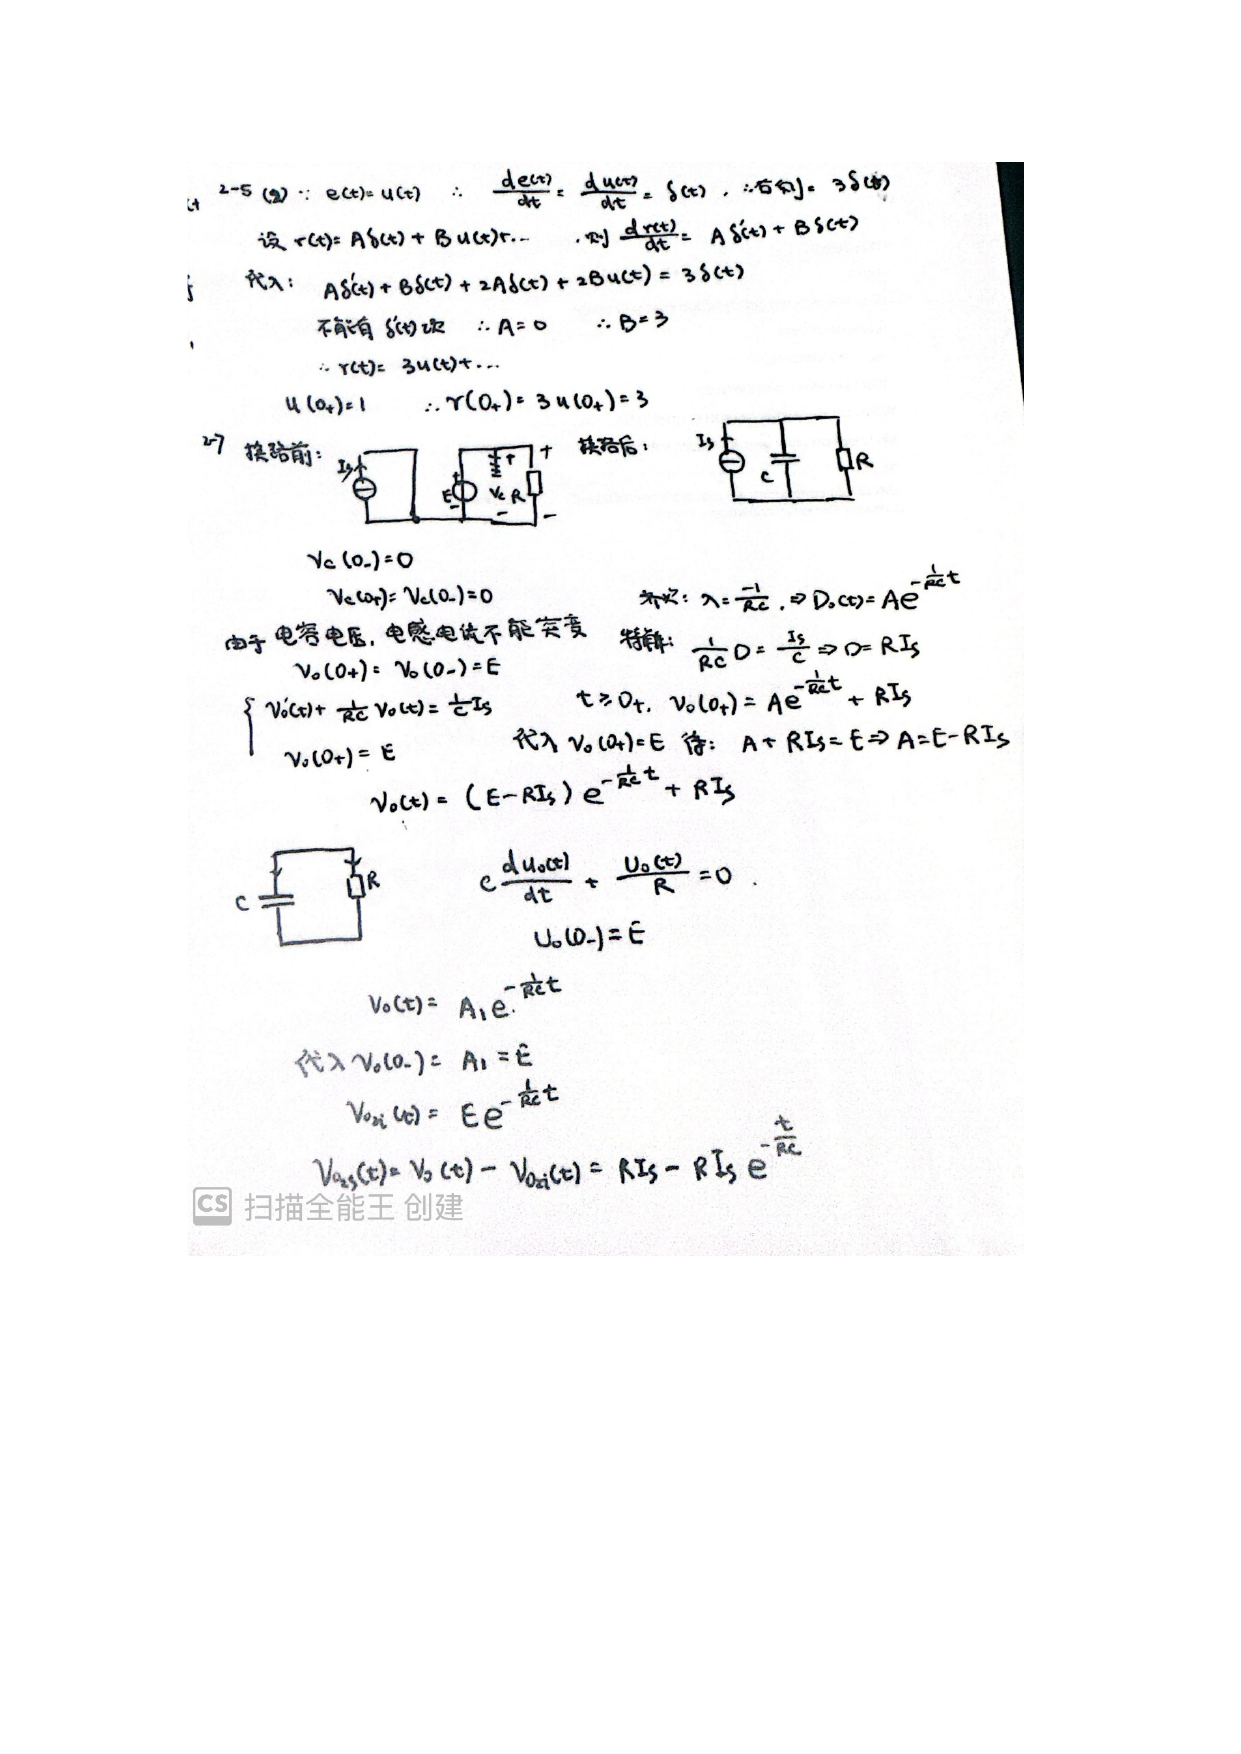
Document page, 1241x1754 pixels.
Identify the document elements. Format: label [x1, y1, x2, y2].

picture [187, 162, 1024, 1256]
